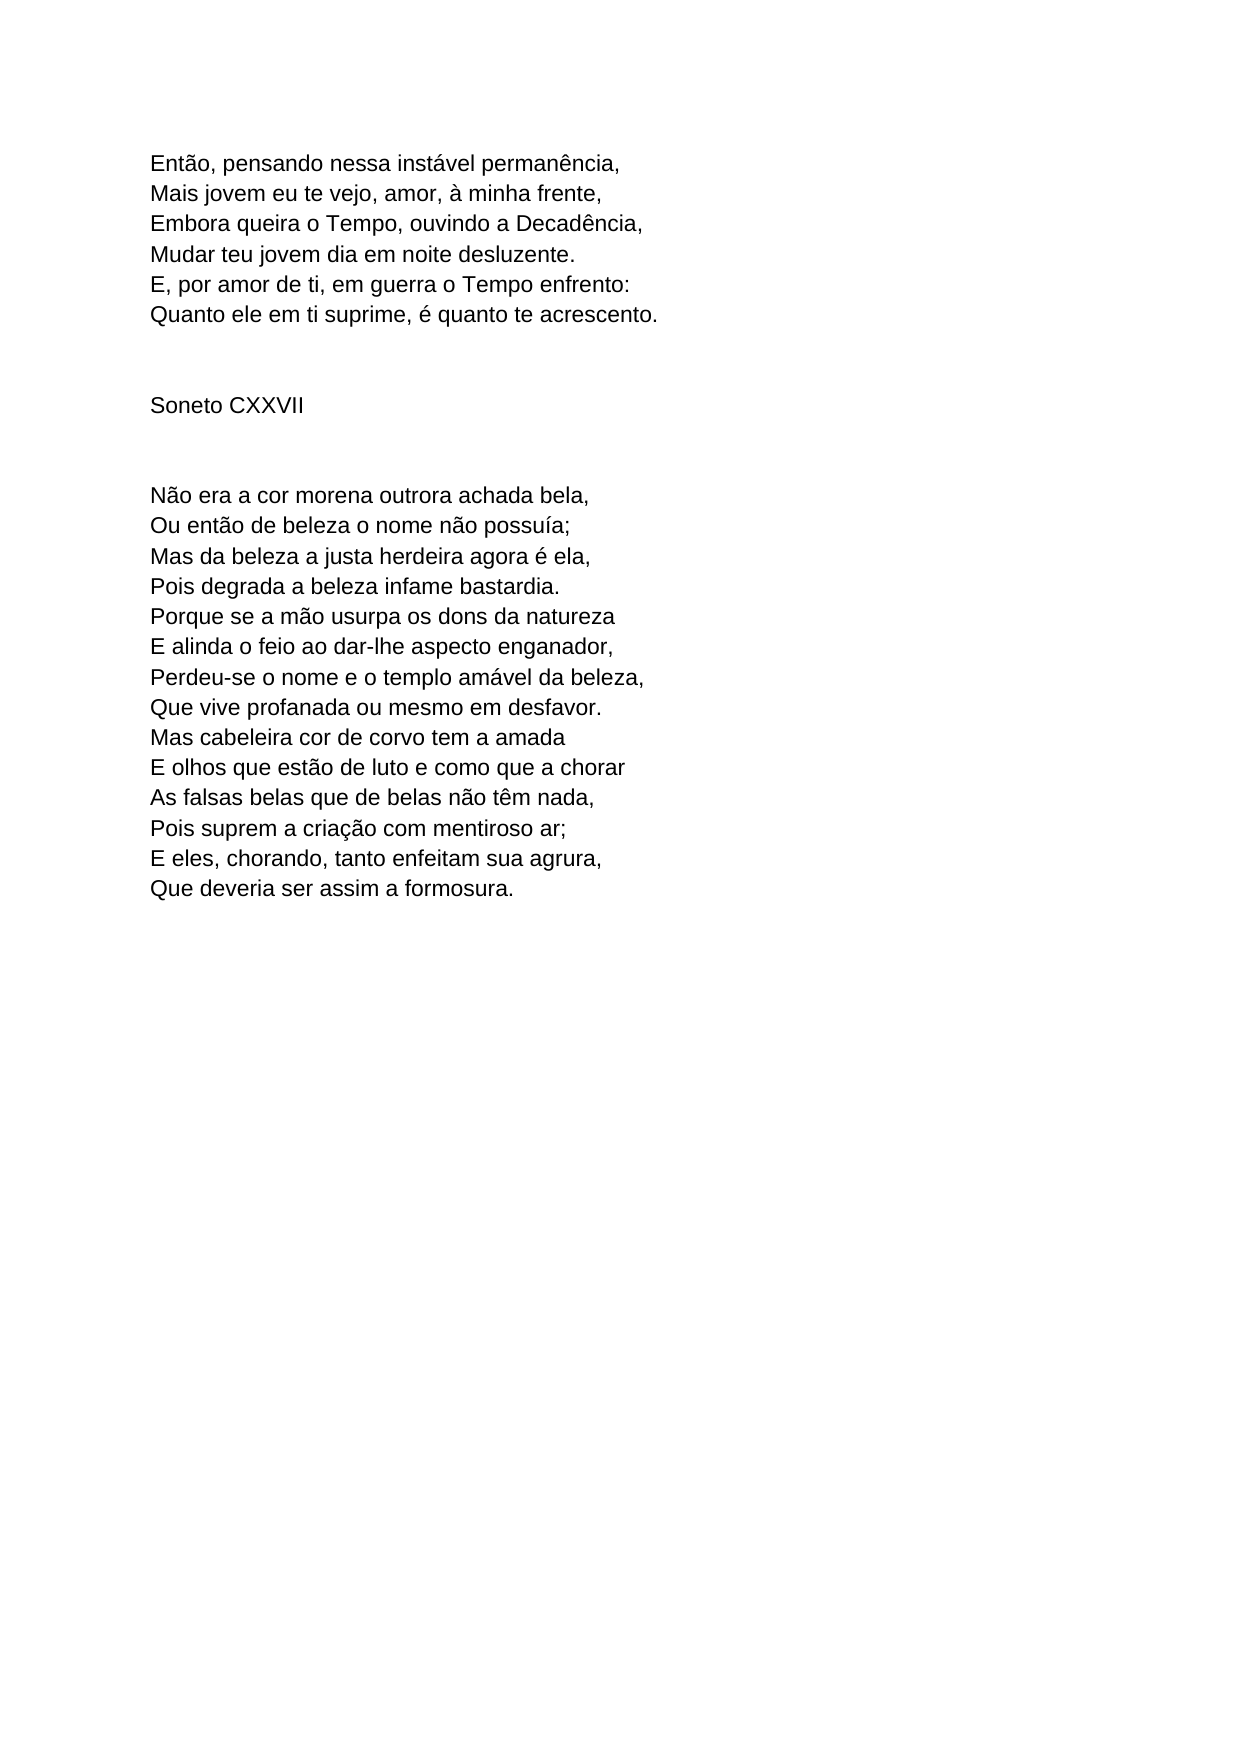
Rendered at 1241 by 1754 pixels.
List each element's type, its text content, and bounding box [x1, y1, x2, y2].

text Mas cabeleira cor de corvo tem a amada [150, 724, 1090, 750]
text As falsas belas que de belas não têm nada, [150, 784, 1090, 811]
text E eles, chorando, tanto enfeitam sua agrura, [150, 845, 1090, 871]
text Quanto ele em ti suprime, é quanto te acrescento. [150, 301, 1090, 327]
text E alinda o feio ao dar-lhe aspecto enganador, [150, 633, 1090, 660]
text Mas da beleza a justa herdeira agora é ela, [150, 543, 1090, 569]
text Então, pensando nessa instável permanência, [150, 150, 1090, 176]
text Que vive profanada ou mesmo em desfavor. [150, 694, 1090, 720]
text Embora queira o Tempo, ouvindo a Decadência, [150, 210, 1090, 237]
text Mudar teu jovem dia em noite desluzente. [150, 241, 1090, 267]
text E olhos que estão de luto e como que a chorar [150, 754, 1090, 781]
text Não era a cor morena outrora achada bela, [150, 482, 1090, 509]
text Porque se a mão usurpa os dons da natureza [150, 603, 1090, 629]
text Ou então de beleza o nome não possuía; [150, 512, 1090, 539]
text Soneto CXXVII [150, 392, 1090, 418]
text Que deveria ser assim a formosura. [150, 875, 1090, 901]
text E, por amor de ti, em guerra o Tempo enfrento: [150, 271, 1090, 297]
text Perdeu-se o nome e o templo amável da beleza, [150, 663, 1090, 690]
text Pois suprem a criação com mentiroso ar; [150, 814, 1090, 841]
text Pois degrada a beleza infame bastardia. [150, 573, 1090, 599]
text Mais jovem eu te vejo, amor, à minha frente, [150, 180, 1090, 207]
